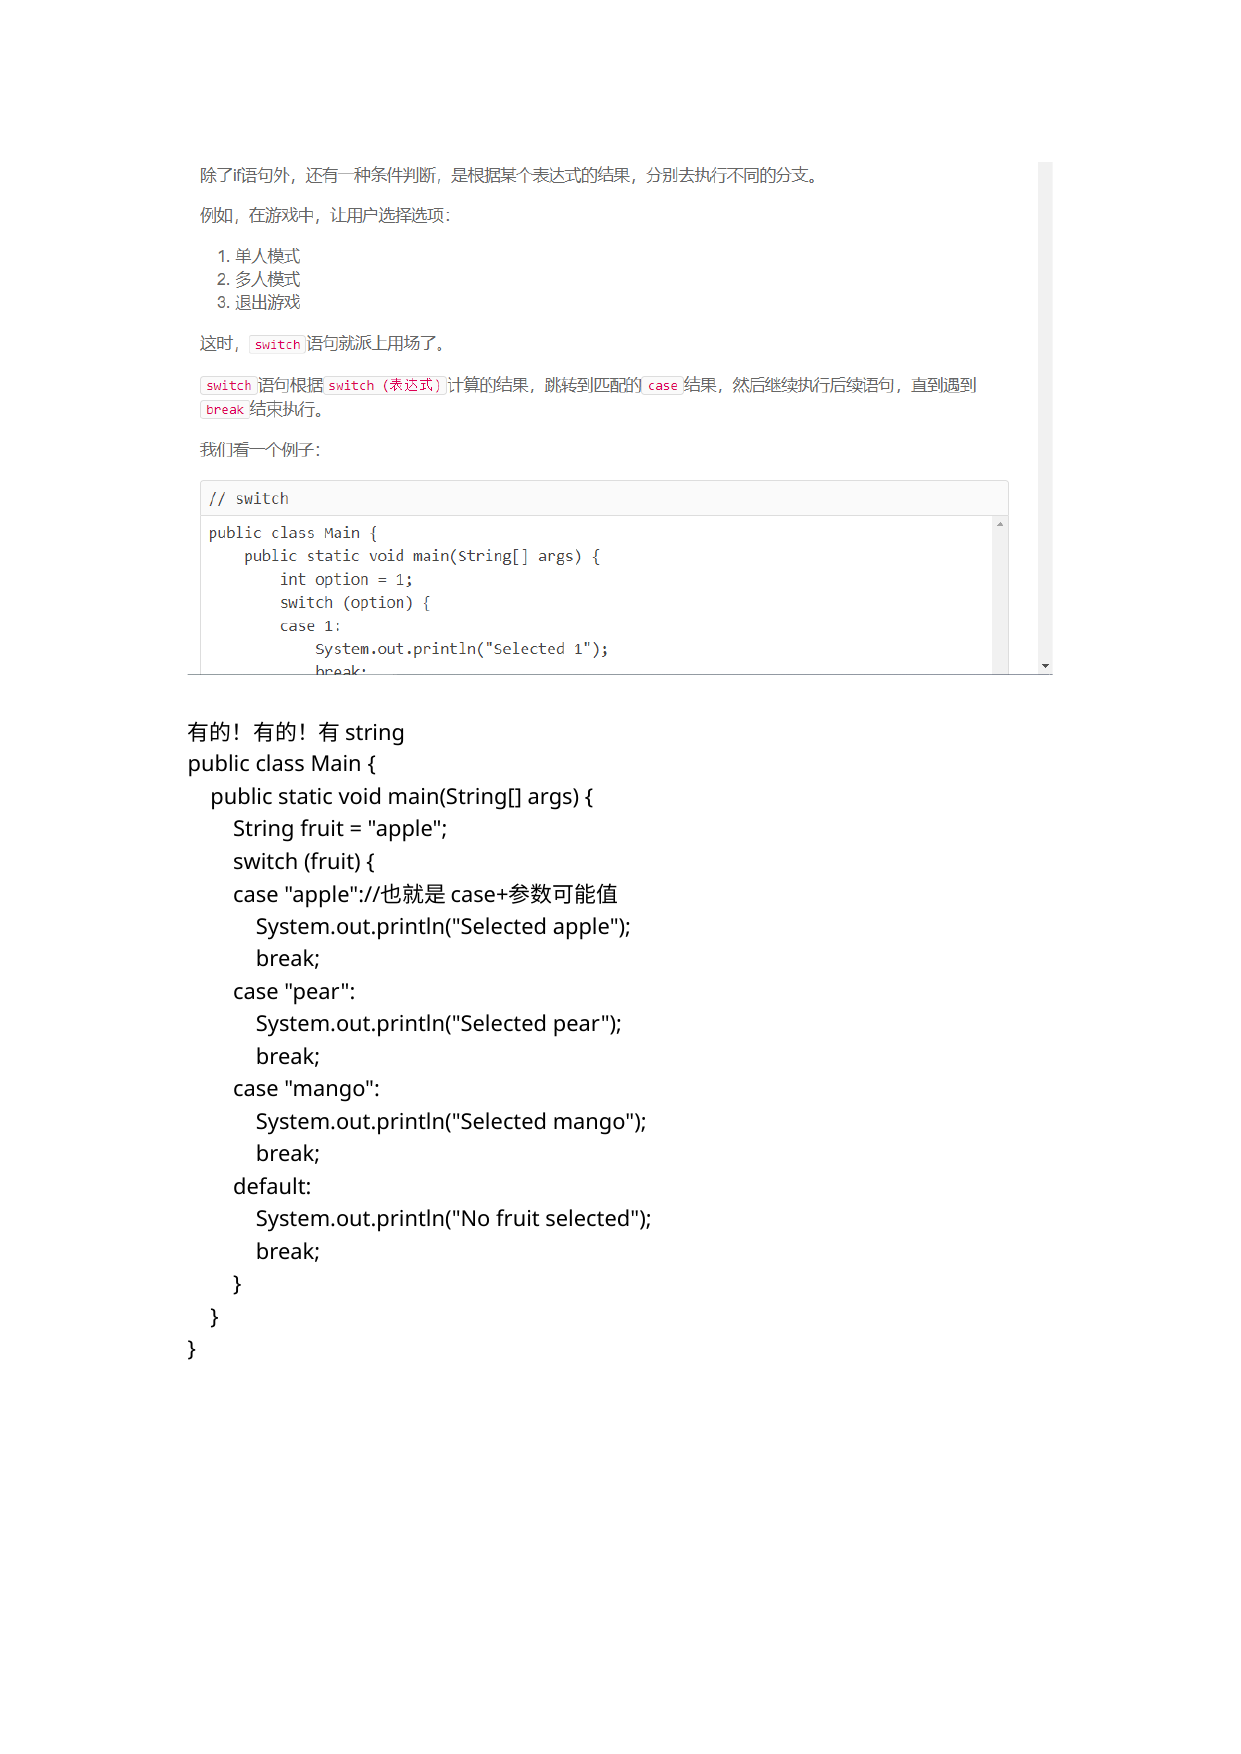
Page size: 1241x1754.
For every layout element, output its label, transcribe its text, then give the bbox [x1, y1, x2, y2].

text } [187, 1332, 1053, 1364]
text } [187, 1299, 1053, 1332]
text 有的！有的！有string [187, 714, 1053, 747]
text } [187, 1267, 1053, 1299]
text System.out.println("No fruit selected"); [187, 1202, 1053, 1234]
text String fruit = "apple"; [187, 812, 1053, 844]
text public static void main(String[] args) { [187, 779, 1053, 812]
text break; [187, 1234, 1053, 1267]
text break; [187, 1137, 1053, 1169]
text break; [187, 942, 1053, 974]
text case "mango": [187, 1072, 1053, 1104]
text case "pear": [187, 974, 1053, 1007]
text System.out.println("Selected mango"); [187, 1104, 1053, 1137]
text break; [187, 1039, 1053, 1072]
text public class Main { [187, 747, 1053, 779]
text case "apple"://也就是case+参数可能值 [187, 877, 1053, 909]
text System.out.println("Selected apple"); [187, 909, 1053, 942]
text default: [187, 1169, 1053, 1202]
text System.out.println("Selected pear"); [187, 1007, 1053, 1039]
text switch (fruit) { [187, 844, 1053, 877]
picture [187, 162, 1053, 675]
